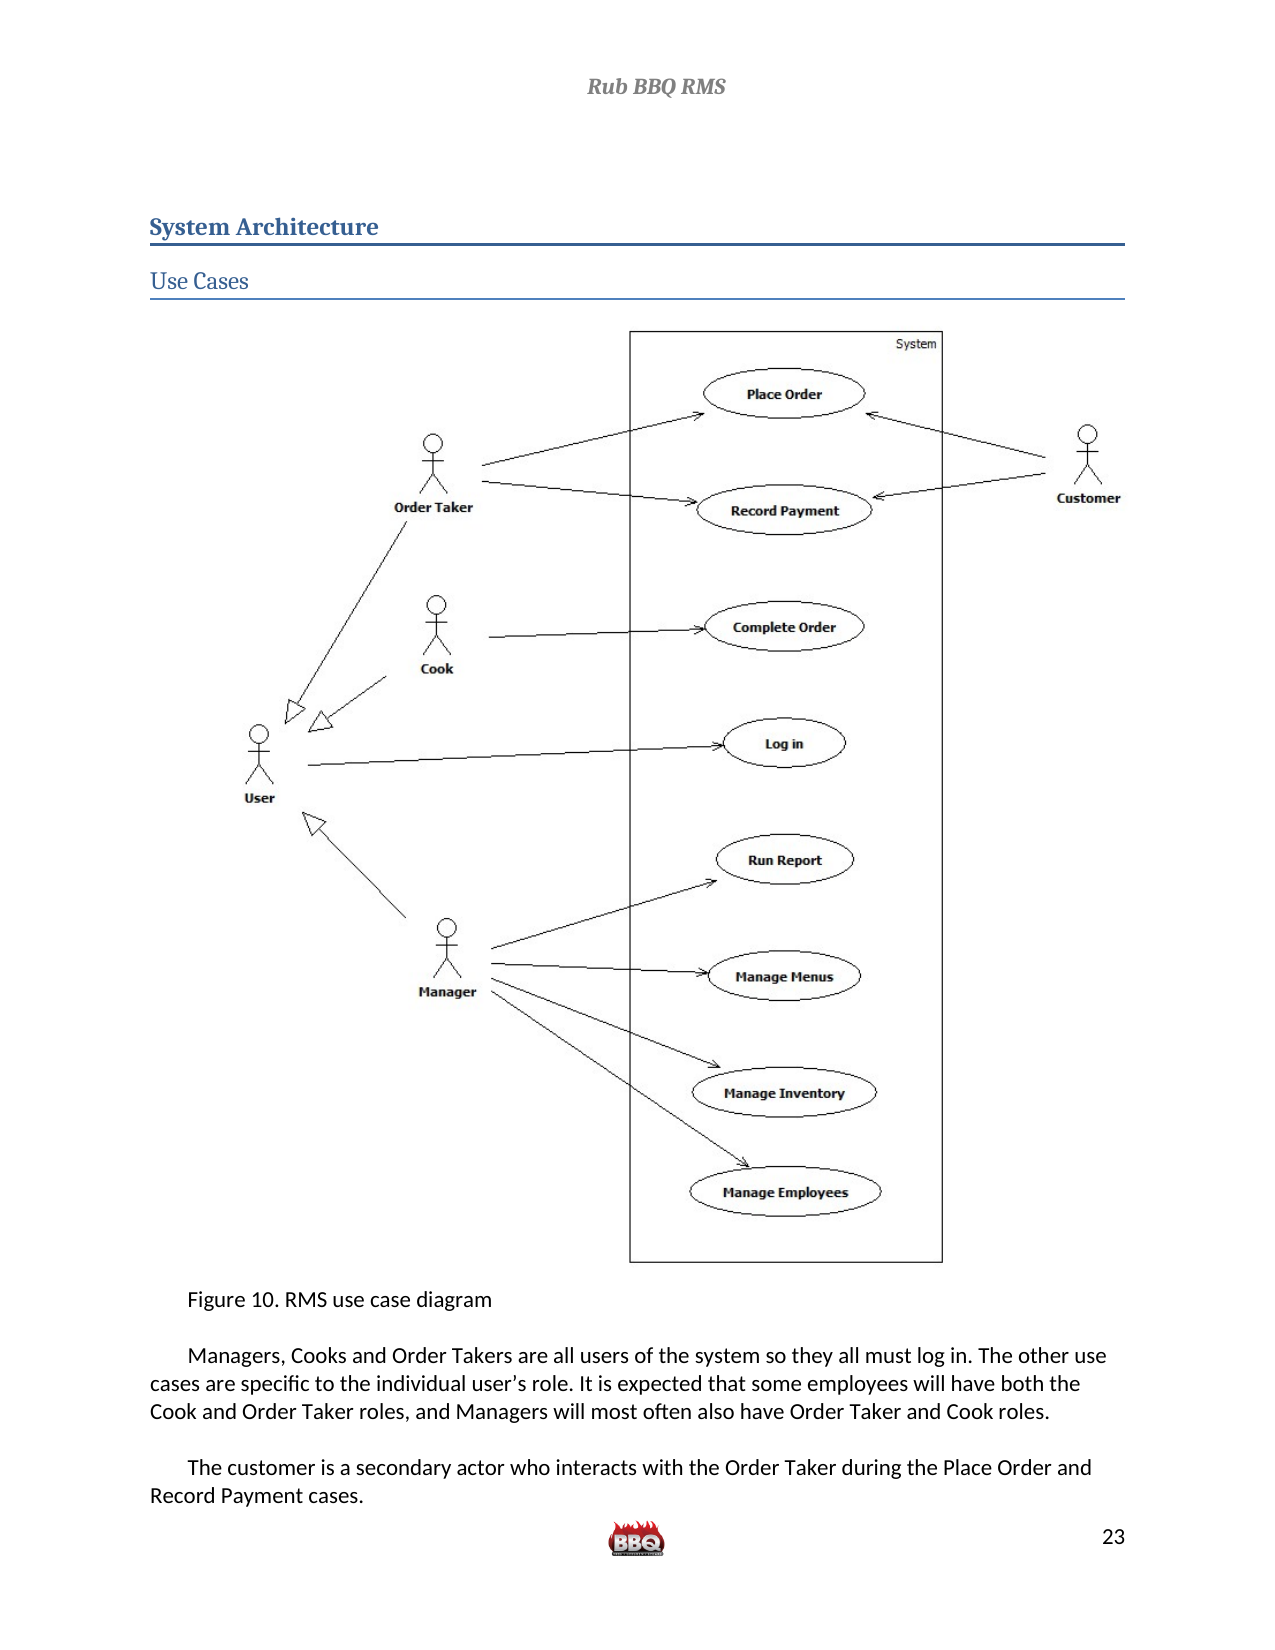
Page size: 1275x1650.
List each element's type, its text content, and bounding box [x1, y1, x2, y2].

text The customer is a secondary actor who interacts with the Order Taker during the Place Order and Record Payment cases. [150, 1453, 1125, 1509]
text Managers, Cooks and Order Takers are all users of the system so they all must log in. The other use cases are specific to the individual user’s role. It is expected that some employees will have both the Cook and Order Taker roles, and Managers will most often also have Order Taker and Cook roles. [150, 1341, 1125, 1425]
subtitle Use Cases [150, 267, 1125, 298]
picture [187, 308, 1155, 1286]
text Figure 10. RMS use case diagram [150, 1285, 1125, 1313]
subtitle System Architecture [150, 212, 1125, 243]
picture [607, 1514, 666, 1562]
